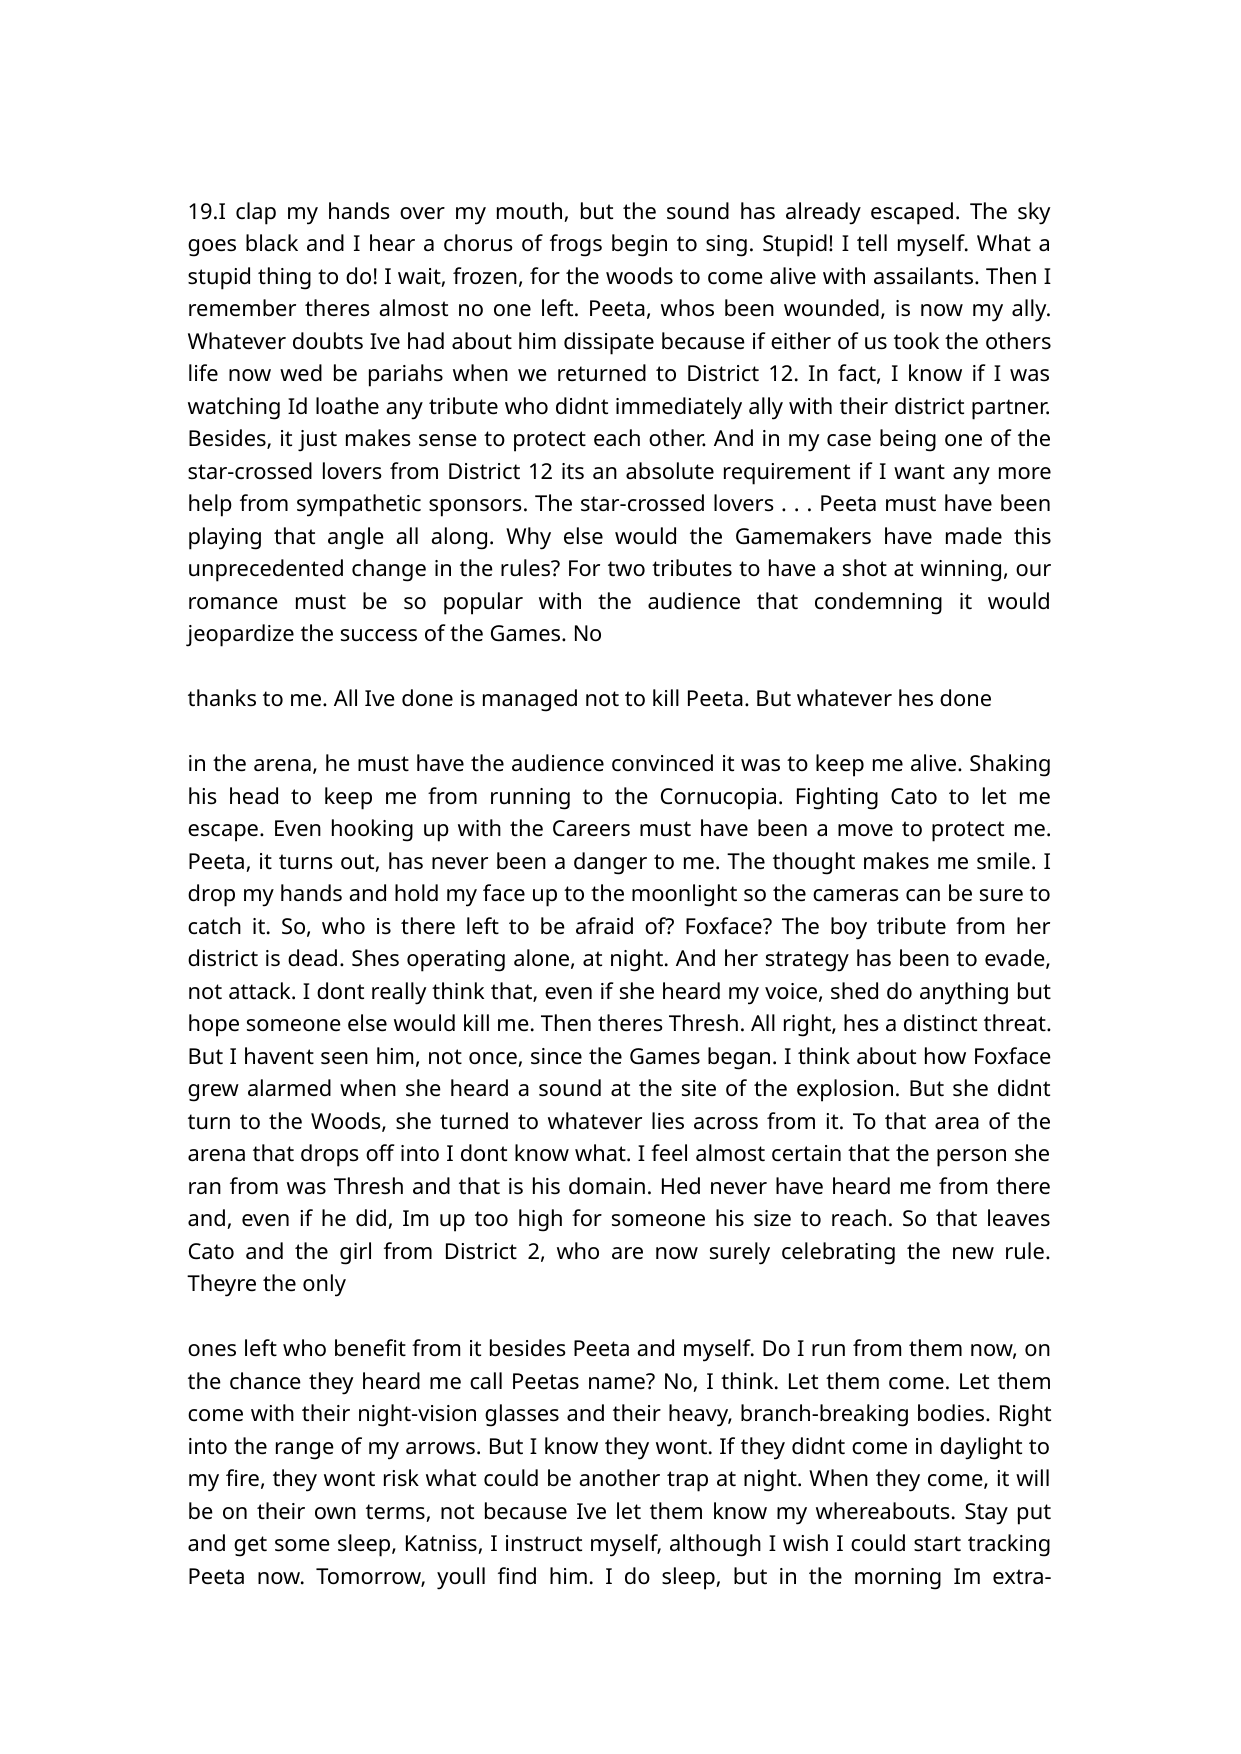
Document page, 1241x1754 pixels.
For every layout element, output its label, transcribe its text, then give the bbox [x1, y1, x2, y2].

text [187, 1332, 1053, 1592]
text thanks to me. All Ive done is managed not to kill Peeta. But whatever hes done [187, 682, 1053, 714]
text 19.I clap my hands over my mouth, but the sound has already escaped. The sky goes black and I hear a chorus of frogs begin to sing. Stupid! I tell myself. What a stupid thing to do! I wait, frozen, for the woods to come alive with assailants. Then I remember theres almost no one left. Peeta, whos been wounded, is now my ally. Whatever doubts Ive had about him dissipate because if either of us took the others life now wed be pariahs when we returned to District 12. In fact, I know if I was watching Id loathe any tribute who didnt immediately ally with their district partner. Besides, it just makes sense to protect each other. And in my case being one of the star-crossed lovers from District 12 its an absolute requirement if I want any more help from sympathetic sponsors. The star-crossed lovers . . . Peeta must have been playing that angle all along. Why else would the Gamemakers have made this unprecedented change in the rules? For two tributes to have a shot at winning, our romance must be so popular with the audience that condemning it would jeopardize the success of the Games. No [187, 194, 1053, 649]
text in the arena, he must have the audience convinced it was to keep me alive. Shaking his head to keep me from running to the Cornucopia. Fighting Cato to let me escape. Even hooking up with the Careers must have been a move to protect me. Peeta, it turns out, has never been a danger to me. The thought makes me smile. I drop my hands and hold my face up to the moonlight so the cameras can be sure to catch it. So, who is there left to be afraid of? Foxface? The boy tribute from her district is dead. Shes operating alone, at night. And her strategy has been to evade, not attack. I dont really think that, even if she heard my voice, shed do anything but hope someone else would kill me. Then theres Thresh. All right, hes a distinct threat. But I havent seen him, not once, since the Games began. I think about how Foxface grew alarmed when she heard a sound at the site of the explosion. But she didnt turn to the Woods, she turned to whatever lies across from it. To that area of the arena that drops off into I dont know what. I feel almost certain that the person she ran from was Thresh and that is his domain. Hed never have heard me from there and, even if he did, Im up too high for someone his size to reach. So that leaves Cato and the girl from District 2, who are now surely celebrating the new rule. Theyre the only [187, 747, 1053, 1299]
